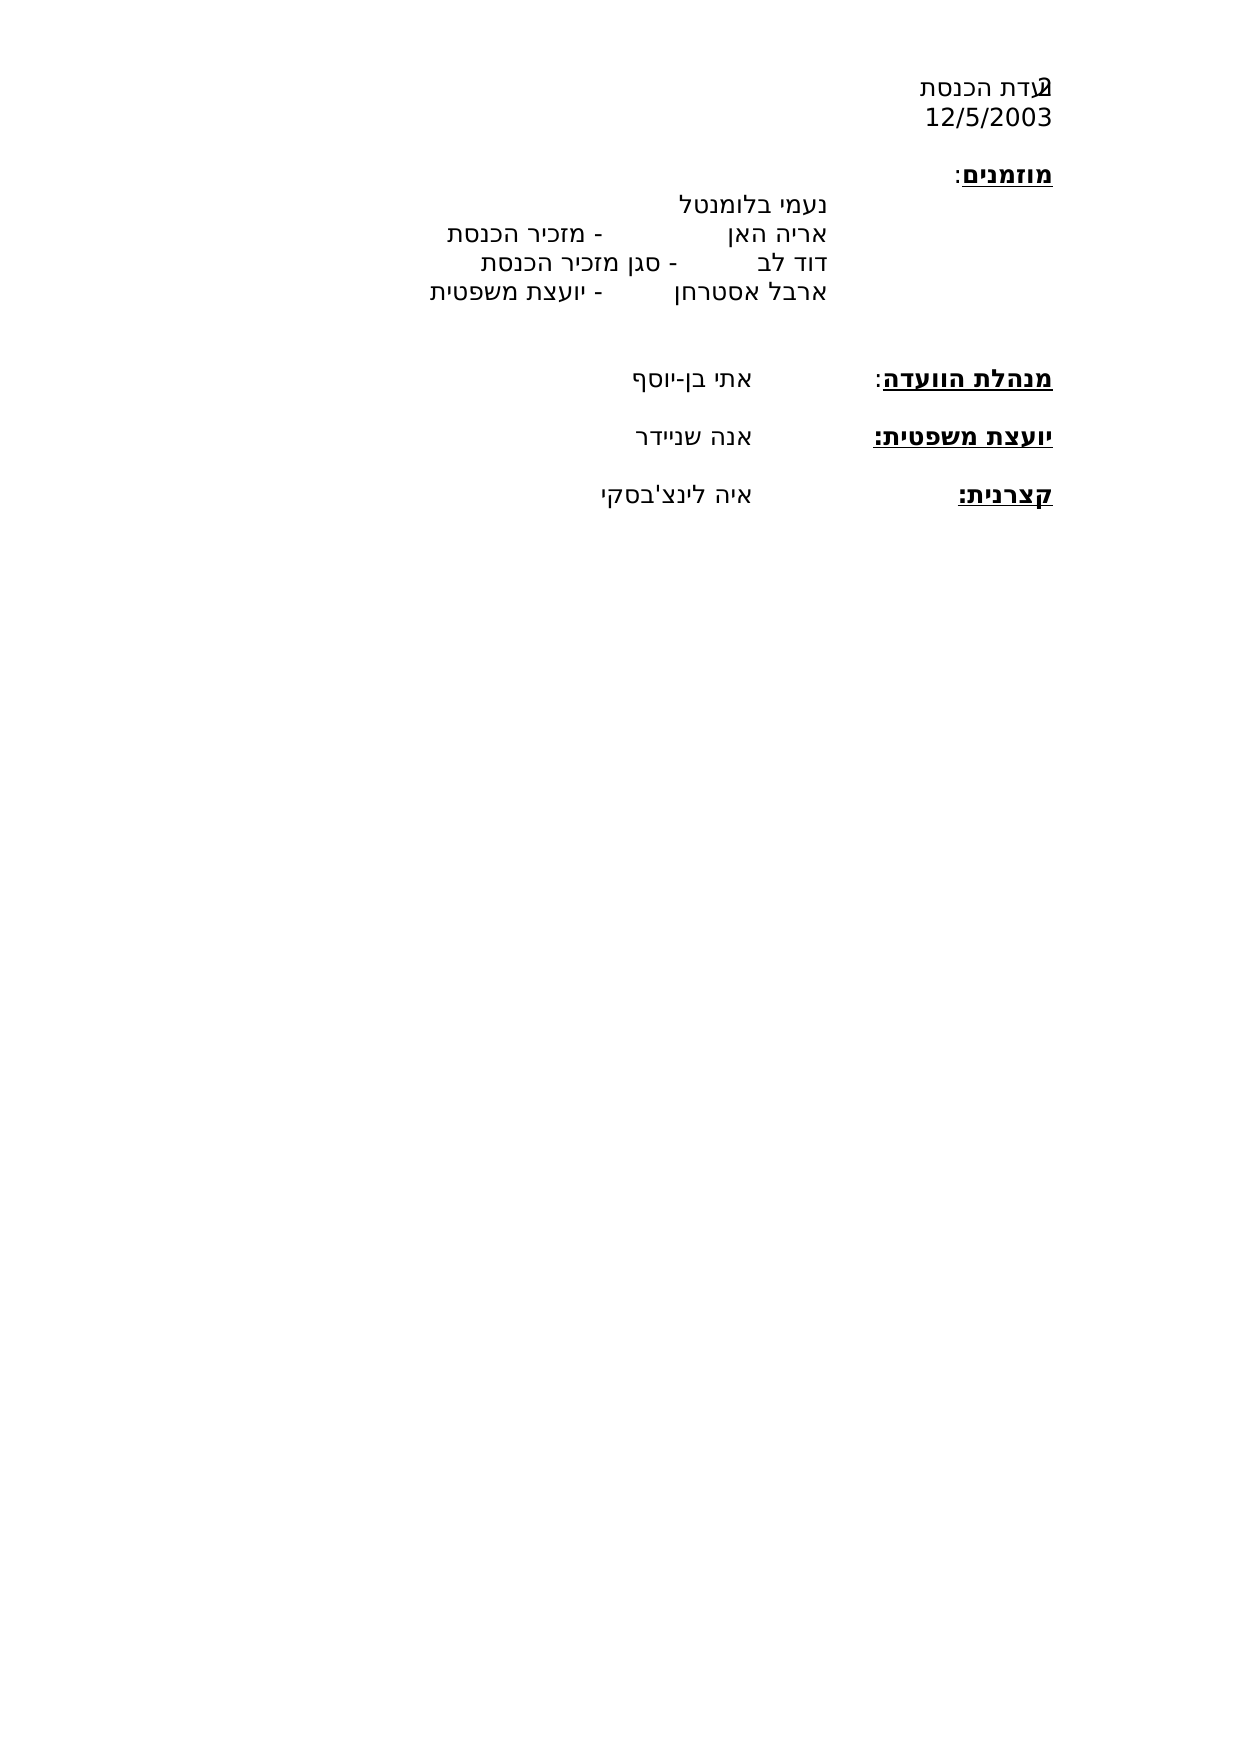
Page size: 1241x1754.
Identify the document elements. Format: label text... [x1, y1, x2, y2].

text קצרנית: איה לינצ'בסקי [187, 480, 1053, 509]
text אריה האן - מזכיר הכנסת [187, 219, 1053, 248]
text נעמי בלומנטל [187, 190, 1053, 219]
text יועצת משפטית: אנה שניידר [187, 422, 1053, 451]
text ארבל אסטרחן - יועצת משפטית [187, 277, 1053, 306]
text דוד לב - סגן מזכיר הכנסת [187, 248, 1053, 277]
text מנהלת הוועדה: אתי בן-יוסף [187, 364, 1053, 393]
text מוזמנים: [187, 161, 1053, 190]
